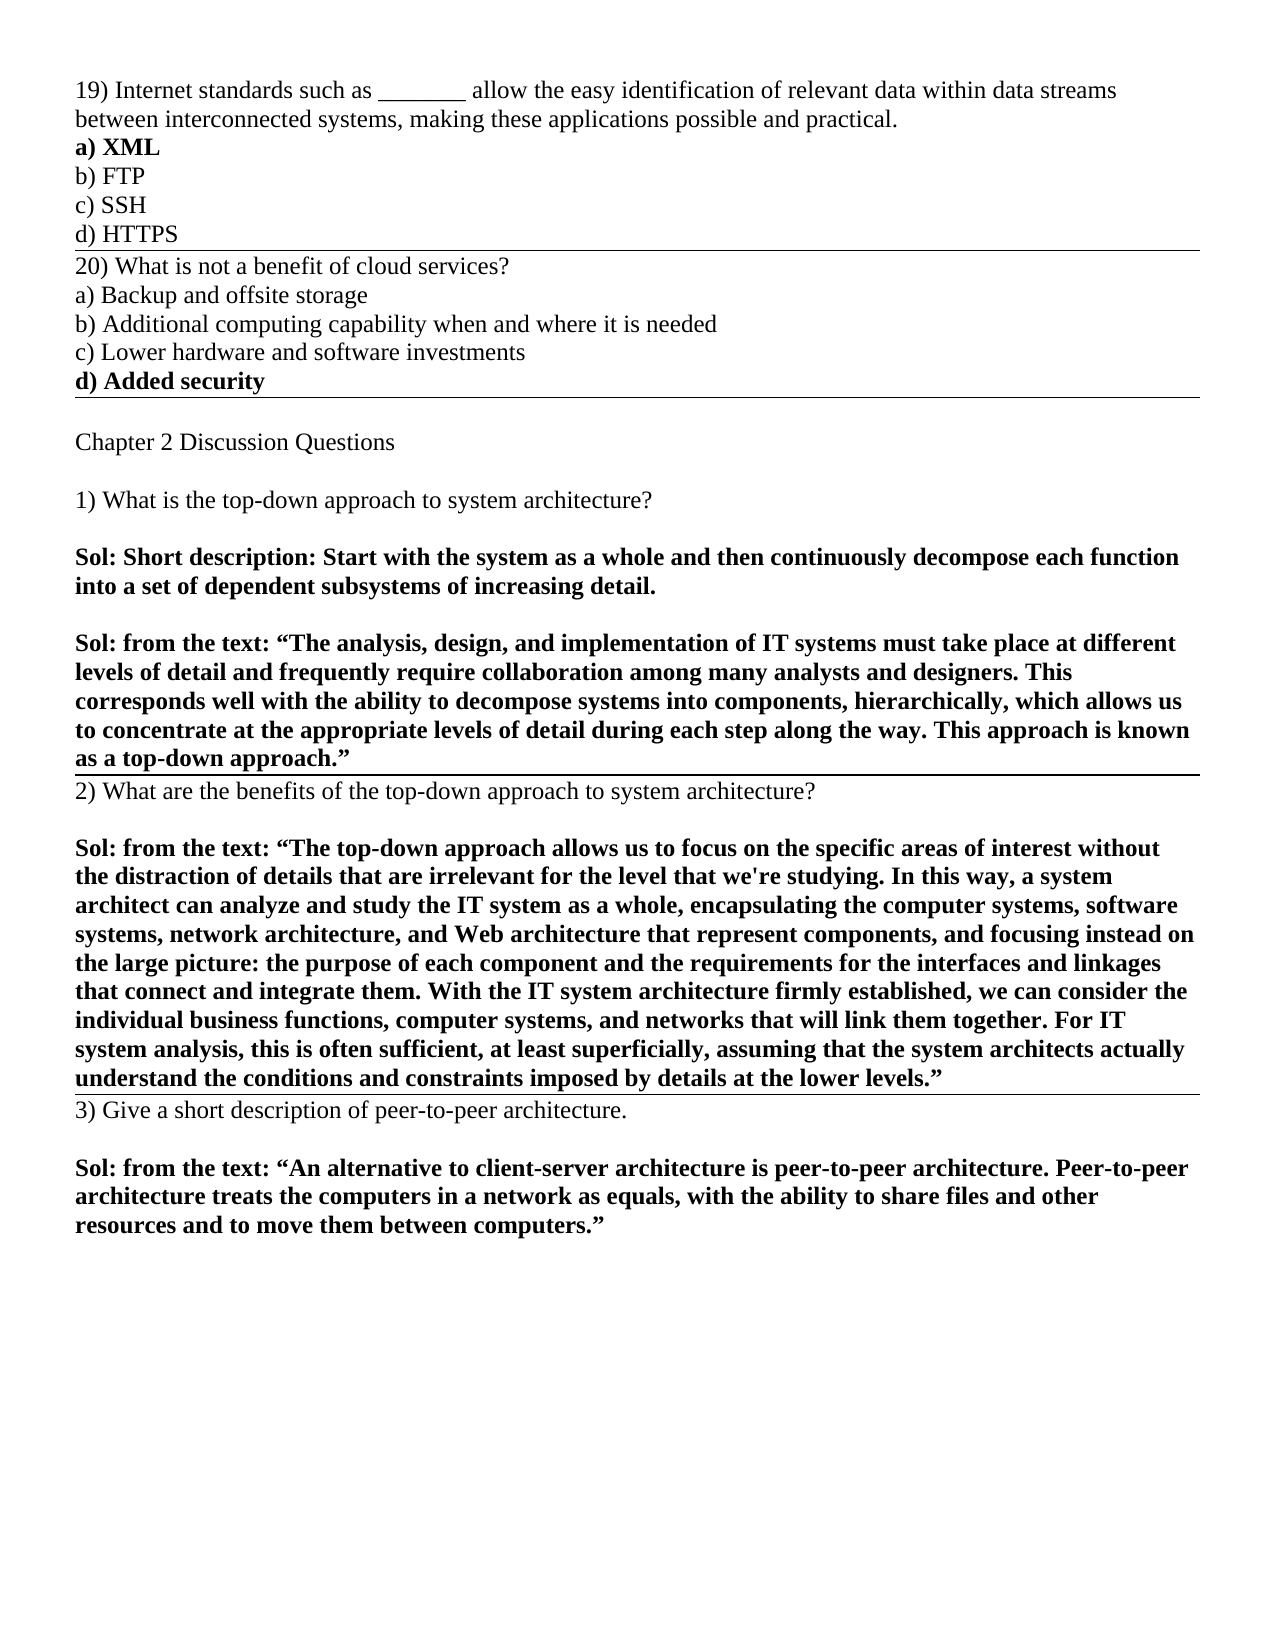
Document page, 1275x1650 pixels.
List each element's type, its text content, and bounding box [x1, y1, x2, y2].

text a) XML [75, 132, 1200, 161]
text Sol: from the text: “The top-down approach allows us to focus on the specific areas of interest without the distraction of details that are irrelevant for the level that we're studying. In this way, a system architect can analyze and study the IT system as a whole, encapsulating the computer systems, software systems, network architecture, and Web architecture that represent components, and focusing instead on the large picture: the purpose of each component and the requirements for the interfaces and linkages that connect and integrate them. With the IT system architecture firmly established, we can consider the individual business functions, computer systems, and networks that will link them together. For IT system analysis, this is often sufficient, at least superficially, assuming that the system architects actually understand the conditions and constraints imposed by details at the lower levels.” [75, 833, 1200, 1094]
text Sol: from the text: “The analysis, design, and implementation of IT systems must take place at different levels of detail and frequently require collaboration among many analysts and designers. This corresponds well with the ability to decompose systems into components, hierarchically, which allows us to concentrate at the appropriate levels of detail during each step along the way. This approach is known as a top-down approach.” [75, 628, 1200, 774]
text 19) Internet standards such as _______ allow the easy identification of relevant data within data streams between interconnected systems, making these applications possible and practical. [75, 75, 1200, 132]
text 3) Give a short description of peer-to-peer architecture. [75, 1095, 1200, 1124]
text c) Lower hardware and software investments [75, 337, 1200, 366]
text 2) What are the benefits of the top-down approach to system architecture? [75, 776, 1200, 805]
text 20) What is not a benefit of cloud services? [75, 251, 1200, 280]
text d) HTTPS [75, 219, 1200, 250]
text d) Added security [75, 366, 1200, 397]
text Sol: from the text: “An alternative to client-server architecture is peer-to-peer architecture. Peer-to-peer architecture treats the computers in a network as equals, with the ability to share files and other resources and to move them between computers.” [75, 1153, 1200, 1239]
text 1) What is the top-down approach to system architecture? [75, 485, 1200, 513]
text Sol: Short description: Start with the system as a whole and then continuously decompose each function into a set of dependent subsystems of increasing detail. [75, 542, 1200, 600]
text a) Backup and offsite storage [75, 280, 1200, 309]
text b) FTP [75, 161, 1200, 190]
text Chapter 2 Discussion Questions [75, 427, 1200, 456]
text c) SSH [75, 190, 1200, 219]
text b) Additional computing capability when and where it is needed [75, 309, 1200, 337]
